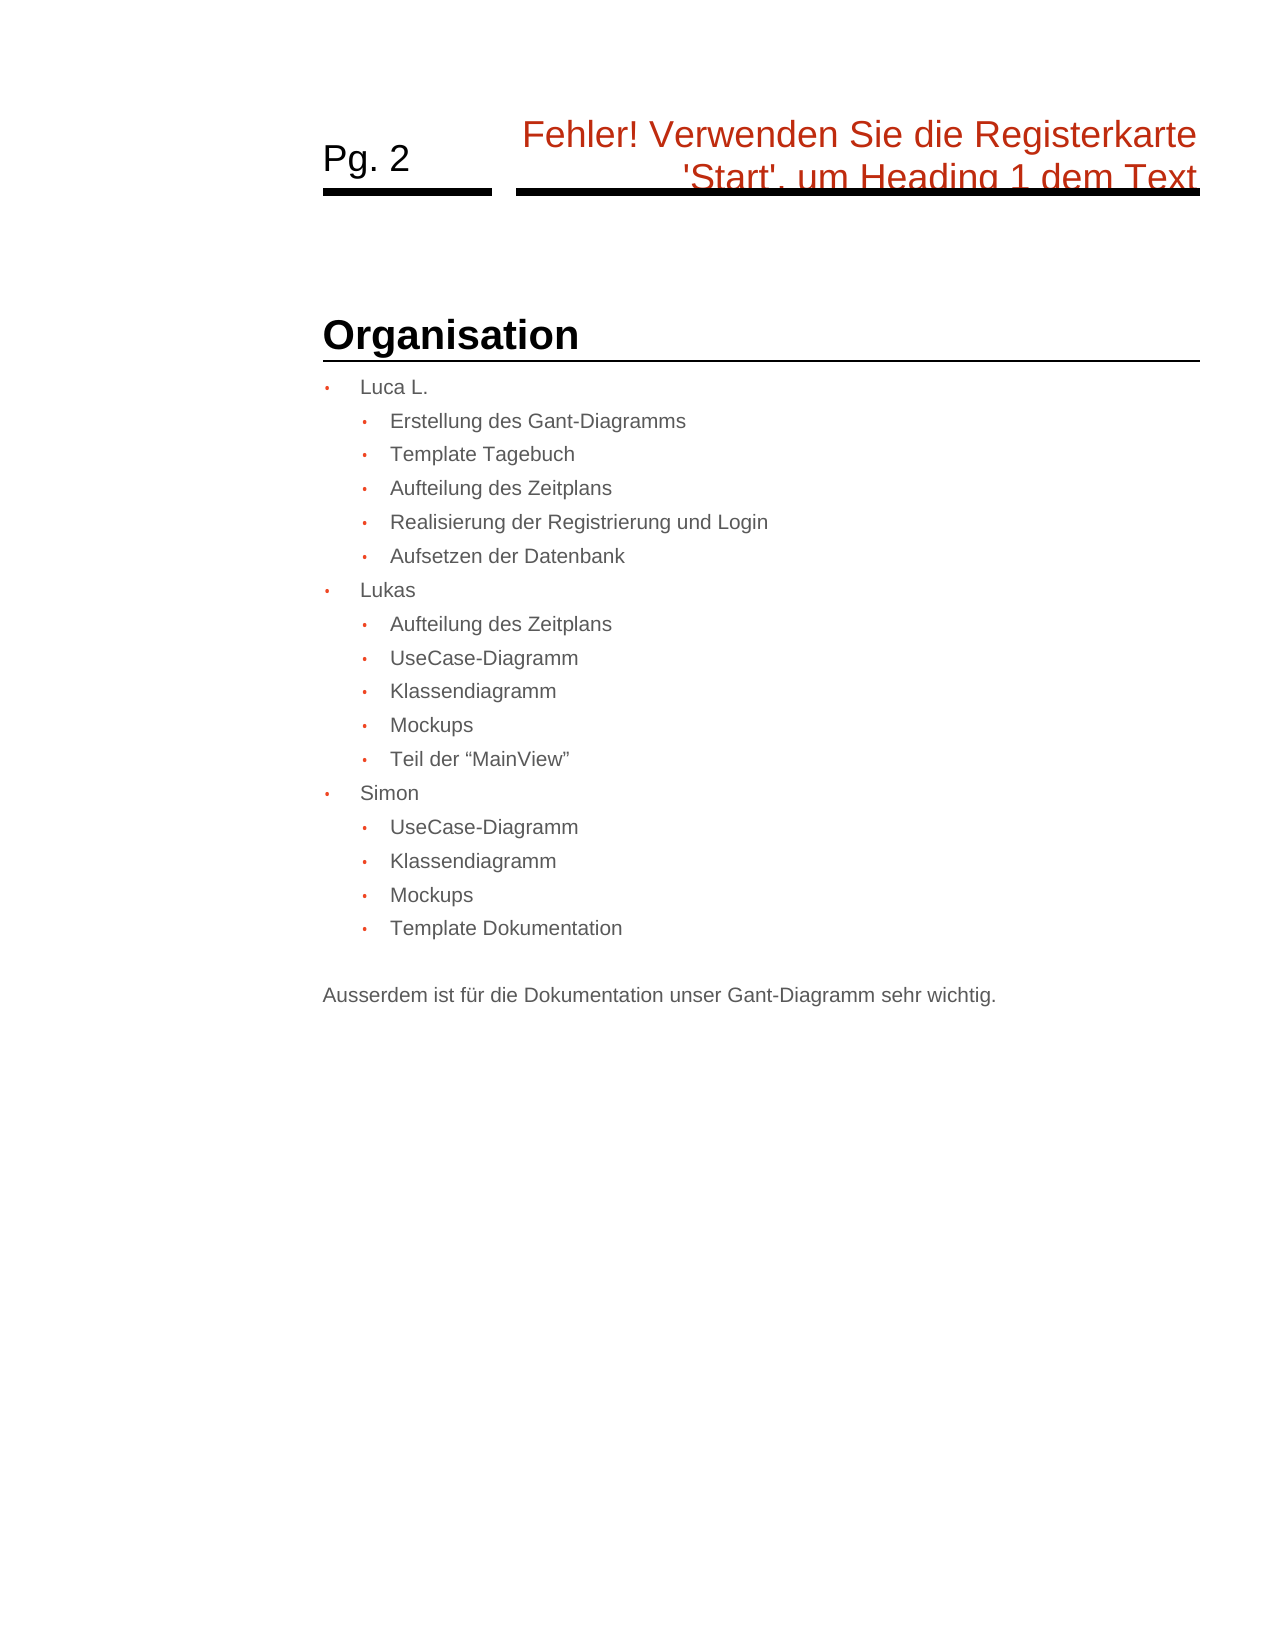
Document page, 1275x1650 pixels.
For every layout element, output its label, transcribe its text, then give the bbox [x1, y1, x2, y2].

list UseCase-Diagramm [360, 815, 1200, 839]
list Mockups [360, 713, 1200, 738]
list Simon [322, 781, 1200, 806]
list Erstellung des Gant-Diagramms [360, 408, 1200, 433]
list Lukas [322, 578, 1200, 602]
list Aufsetzen der Datenbank [360, 544, 1200, 569]
list Ausserdem ist für die Dokumentation unser Gant-Diagramm sehr wichtig. [322, 983, 1200, 1007]
list UseCase-Diagramm [360, 645, 1200, 670]
list Aufteilung des Zeitplans [360, 612, 1200, 636]
list Luca L. [322, 374, 1200, 399]
list Template Dokumentation [360, 916, 1200, 941]
list Klassendiagramm [360, 679, 1200, 704]
list Template Tagebuch [360, 442, 1200, 467]
list Mockups [360, 882, 1200, 907]
list Aufteilung des Zeitplans [360, 476, 1200, 501]
list Teil der “MainView” [360, 747, 1200, 772]
subtitle Organisation [322, 310, 1200, 362]
list Klassendiagramm [360, 848, 1200, 873]
list Realisierung der Registrierung und Login [360, 510, 1200, 535]
